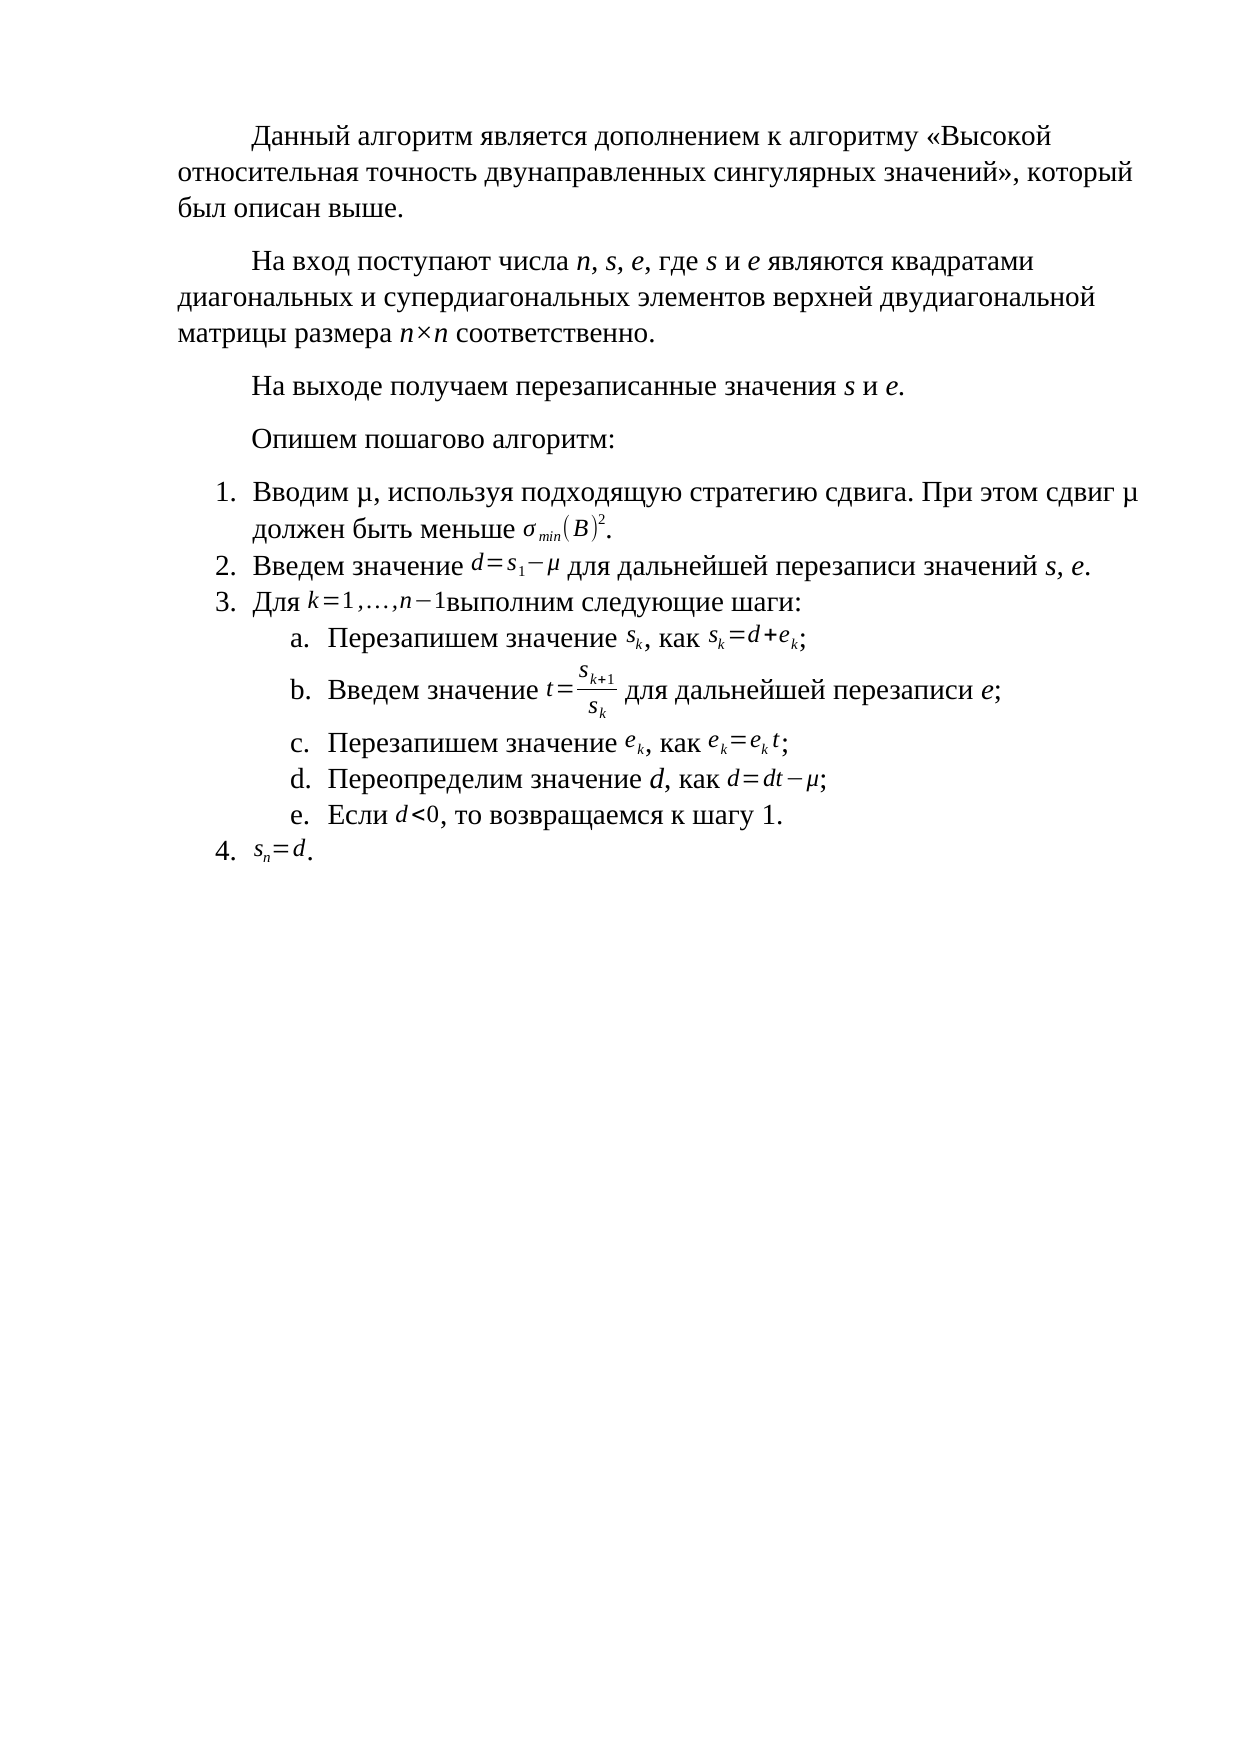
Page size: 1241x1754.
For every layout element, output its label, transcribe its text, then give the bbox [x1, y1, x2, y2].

text Опишем пошагово алгоритм: [177, 421, 1152, 455]
list Если , то возвращаемся к шагу 1. [290, 797, 1152, 831]
list Для выполним следующие шаги: [215, 584, 1152, 617]
text На выходе получаем перезаписанные значения s и e. [177, 368, 1152, 402]
list . [215, 833, 1152, 867]
list Переопределим значение d, как ; [290, 761, 1152, 795]
list Перезапишем значение , как ; [290, 620, 1152, 653]
list Введем значение для дальнейшей перезаписи e; [290, 656, 1152, 722]
text На вход поступают числа n, s, e, где s и e являются квадратами диагональных и супердиагональных элементов верхней двудиагональной матрицы размера n×n соответственно. [177, 243, 1152, 349]
list Вводим µ, используя подходящую стратегию сдвига. При этом сдвиг µ должен быть меньше . [215, 474, 1152, 545]
text Данный алгоритм является дополнением к алгоритму «Высокой относительная точность двунаправленных сингулярных значений», который был описан выше. [177, 118, 1152, 224]
list Перезапишем значение , как ; [290, 725, 1152, 758]
list Введем значение для дальнейшей перезаписи значений s, e. [215, 548, 1152, 581]
